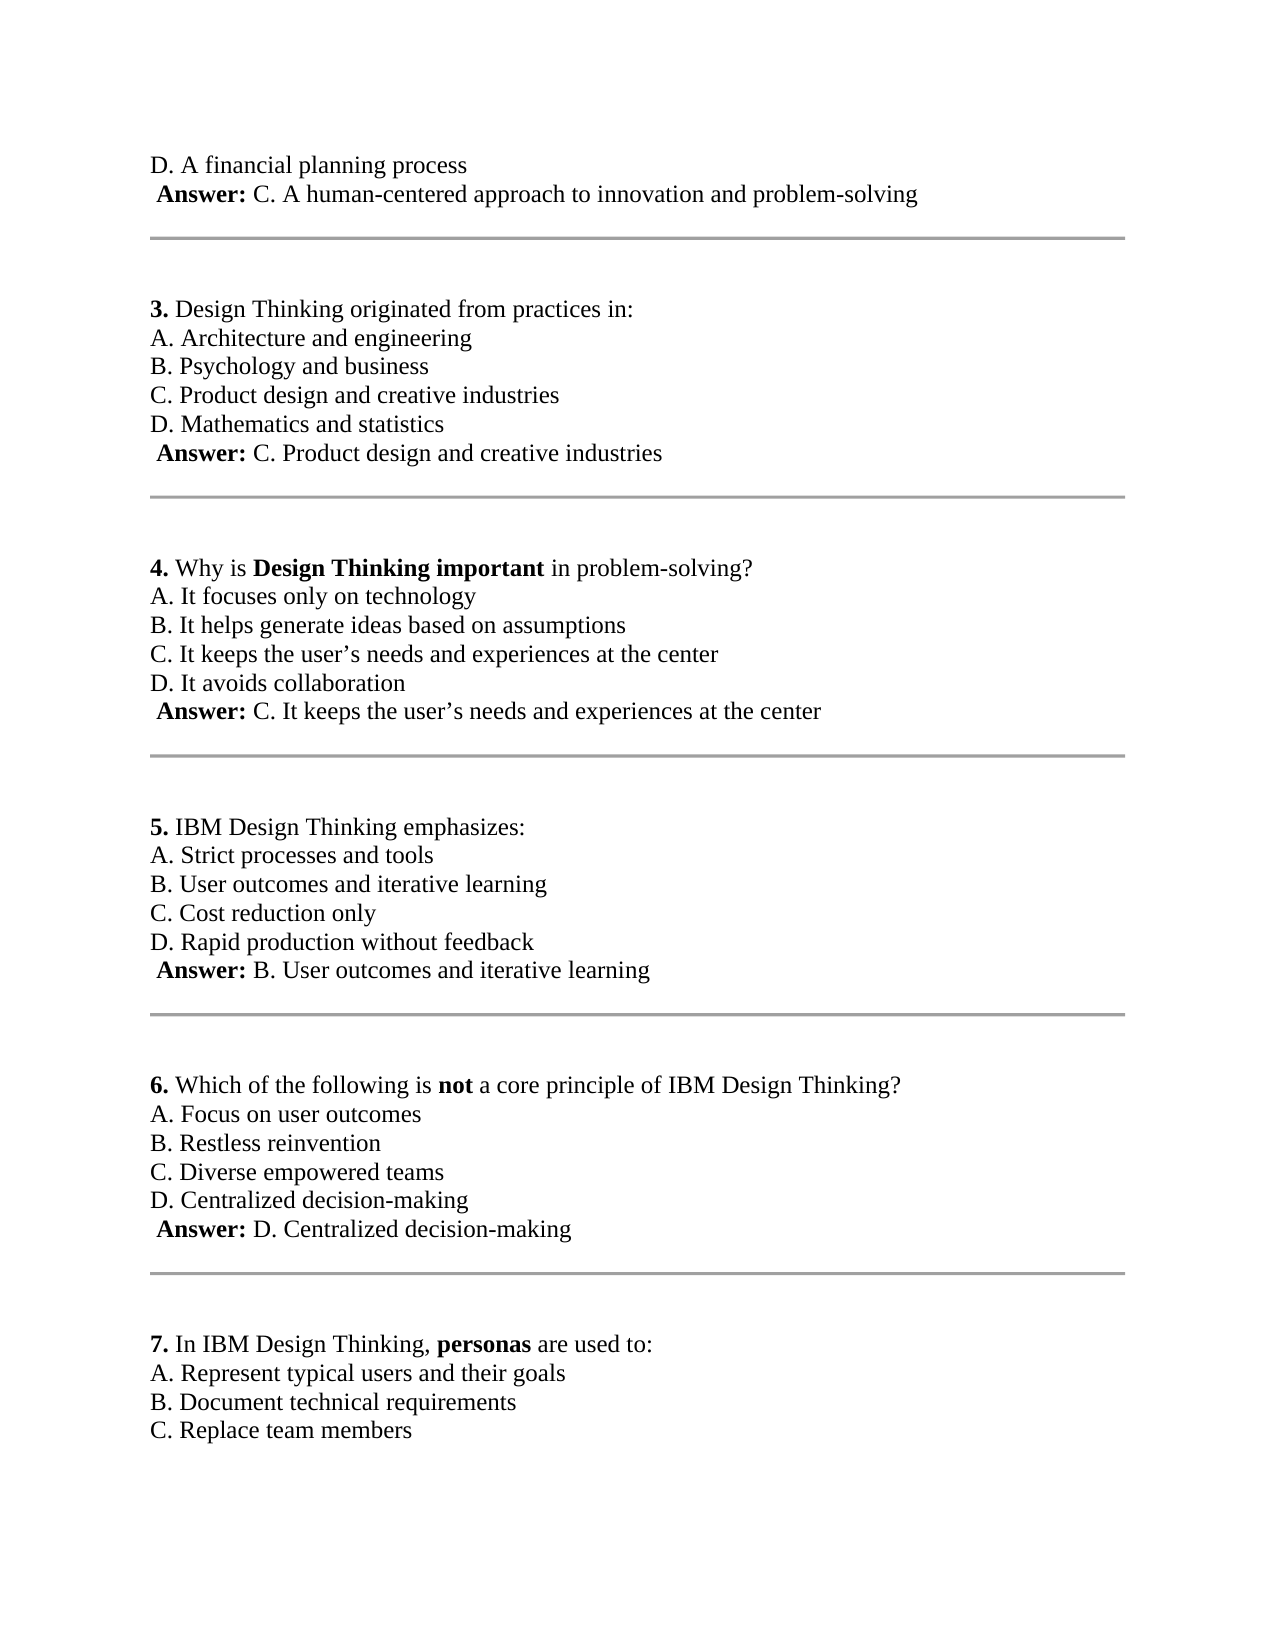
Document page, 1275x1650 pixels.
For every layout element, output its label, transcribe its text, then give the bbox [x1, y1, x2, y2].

text 3. Design Thinking originated from practices in: A. Architecture and engineering B. Psychology and business C. Product design and creative industries D. Mathematics and statistics Answer: C. Product design and creative industries [150, 294, 1125, 466]
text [150, 150, 1125, 207]
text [150, 1329, 1125, 1444]
text 6. Which of the following is not a core principle of IBM Design Thinking? A. Focus on user outcomes B. Restless reinvention C. Diverse empowered teams D. Centralized decision-making Answer: D. Centralized decision-making [150, 1070, 1125, 1243]
text 4. Why is Design Thinking important in problem-solving? A. It focuses only on technology B. It helps generate ideas based on assumptions C. It keeps the user’s needs and experiences at the center D. It avoids collaboration Answer: C. It keeps the user’s needs and experiences at the center [150, 553, 1125, 725]
text 5. IBM Design Thinking emphasizes: A. Strict processes and tools B. User outcomes and iterative learning C. Cost reduction only D. Rapid production without feedback Answer: B. User outcomes and iterative learning [150, 812, 1125, 984]
